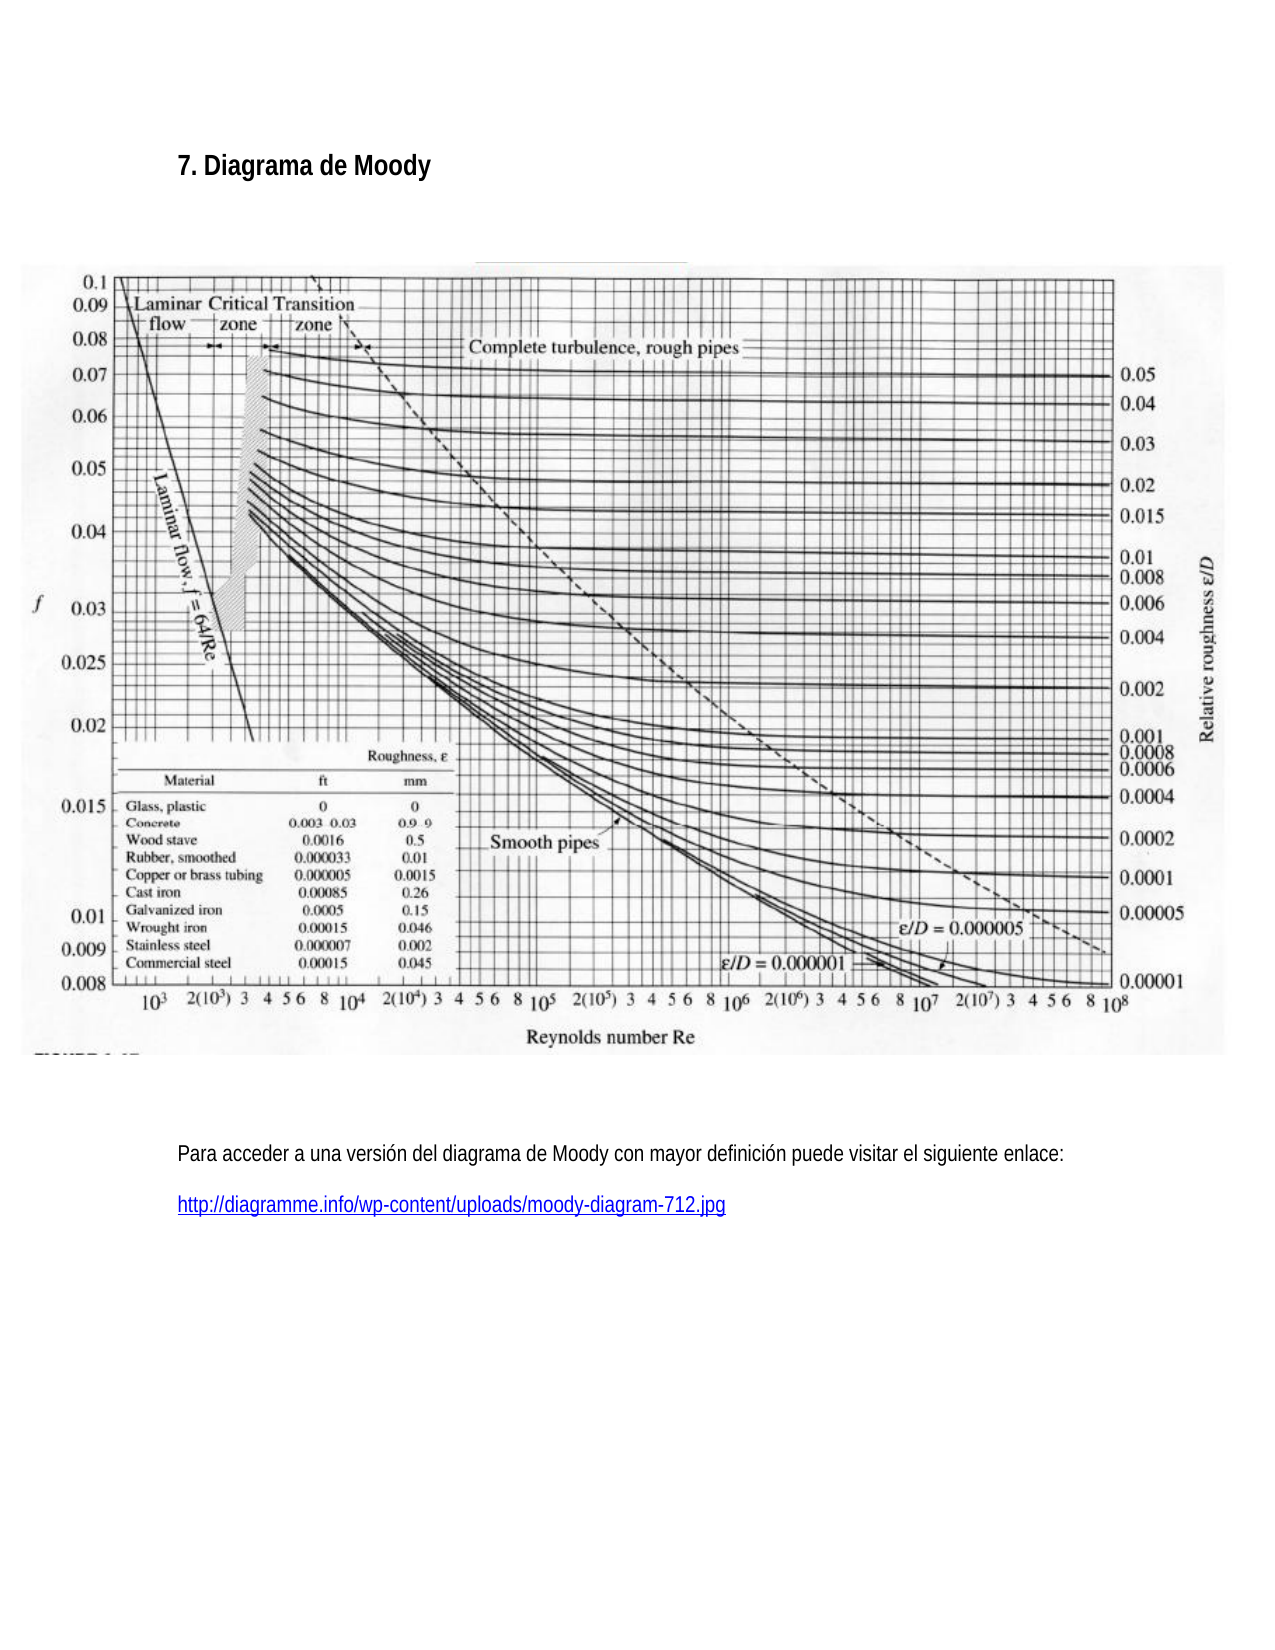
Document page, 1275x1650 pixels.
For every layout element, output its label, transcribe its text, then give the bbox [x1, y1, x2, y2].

text Para acceder a una versión del diagrama de Moody con mayor definición puede visitar el siguiente enlace: [177, 1140, 1098, 1167]
subtitle 7. Diagrama de Moody [177, 148, 1098, 181]
text http://diagramme.info/wp-content/uploads/moody-diagram-712.jpg [177, 1191, 1098, 1218]
picture [20, 262, 1243, 1055]
